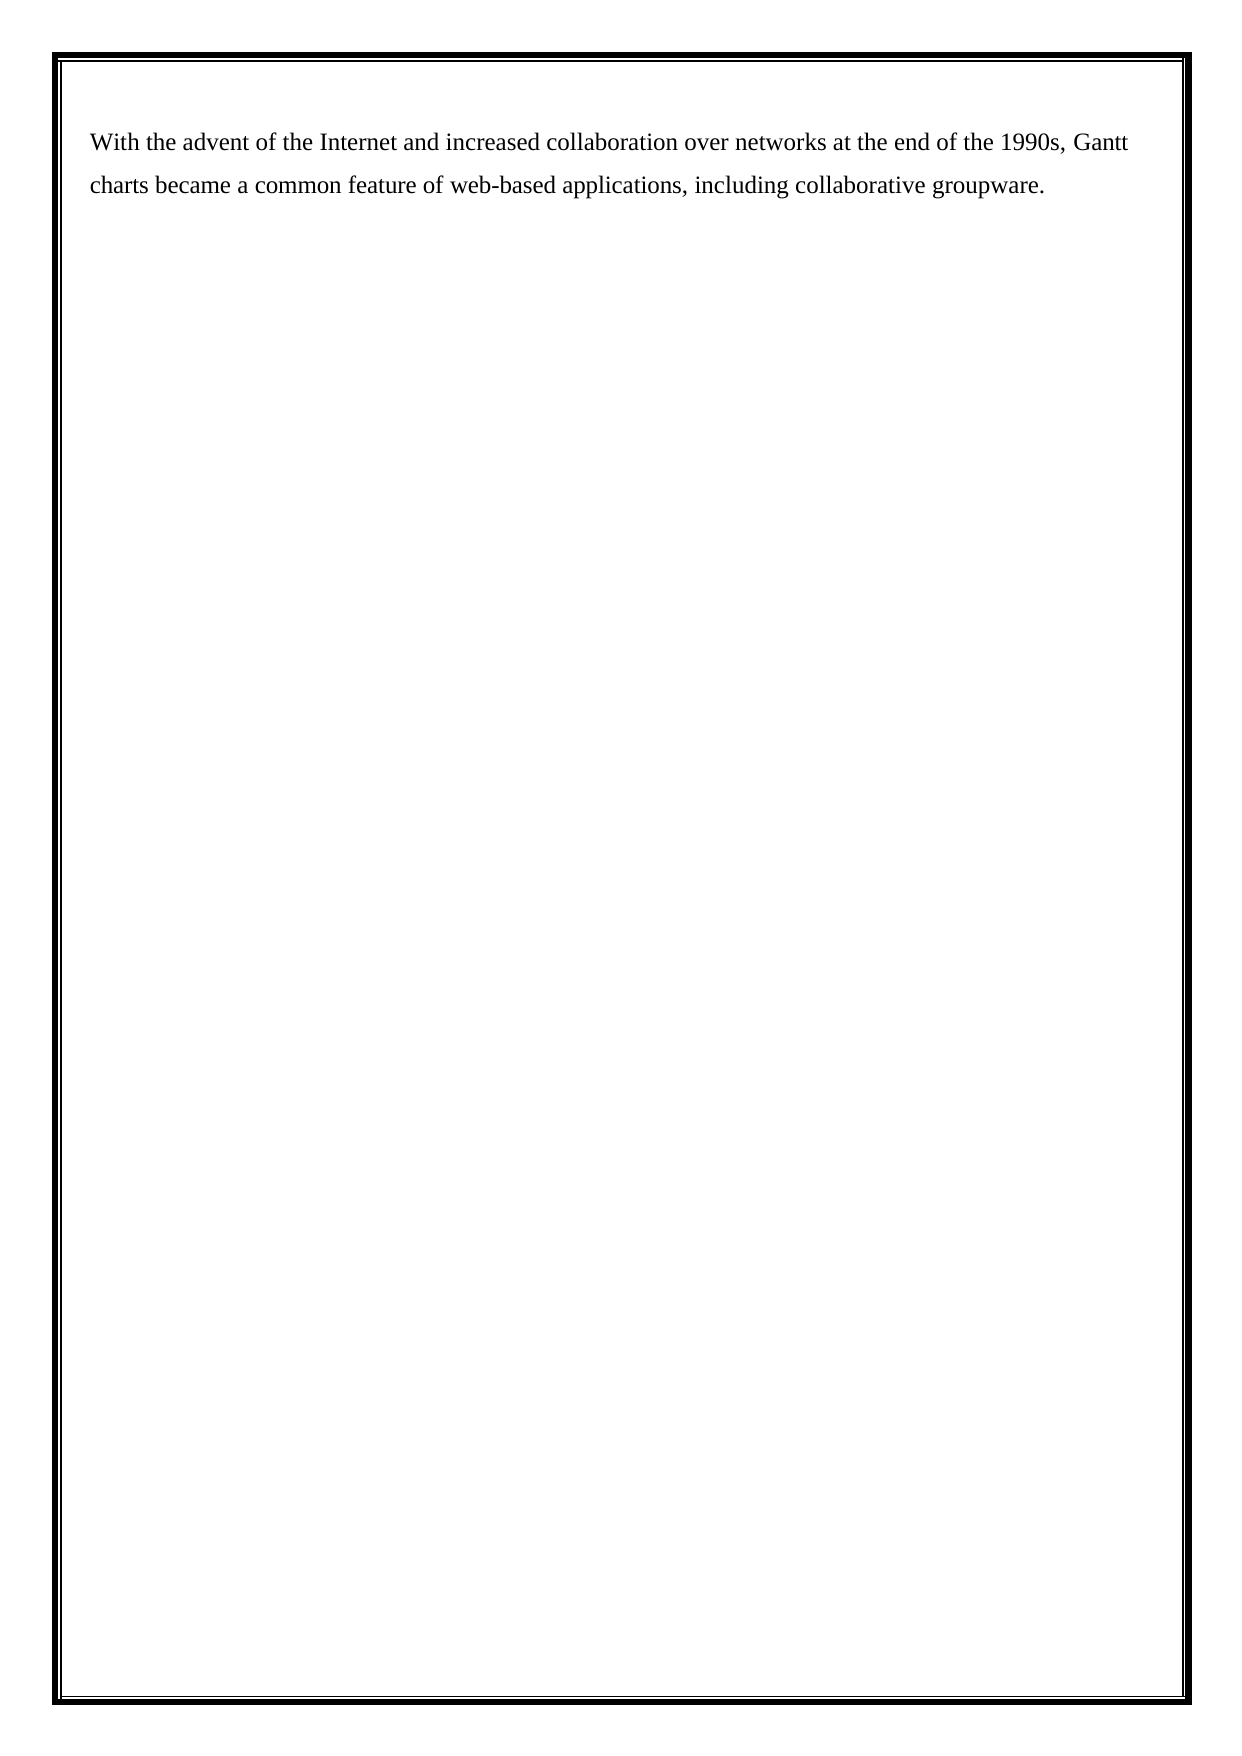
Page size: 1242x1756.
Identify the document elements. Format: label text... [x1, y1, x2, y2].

text With the advent of the Internet and increased collaboration over networks at the end of the 1990s, Gantt charts became a common feature of web-based applications, including collaborative groupware. [89, 127, 1128, 199]
